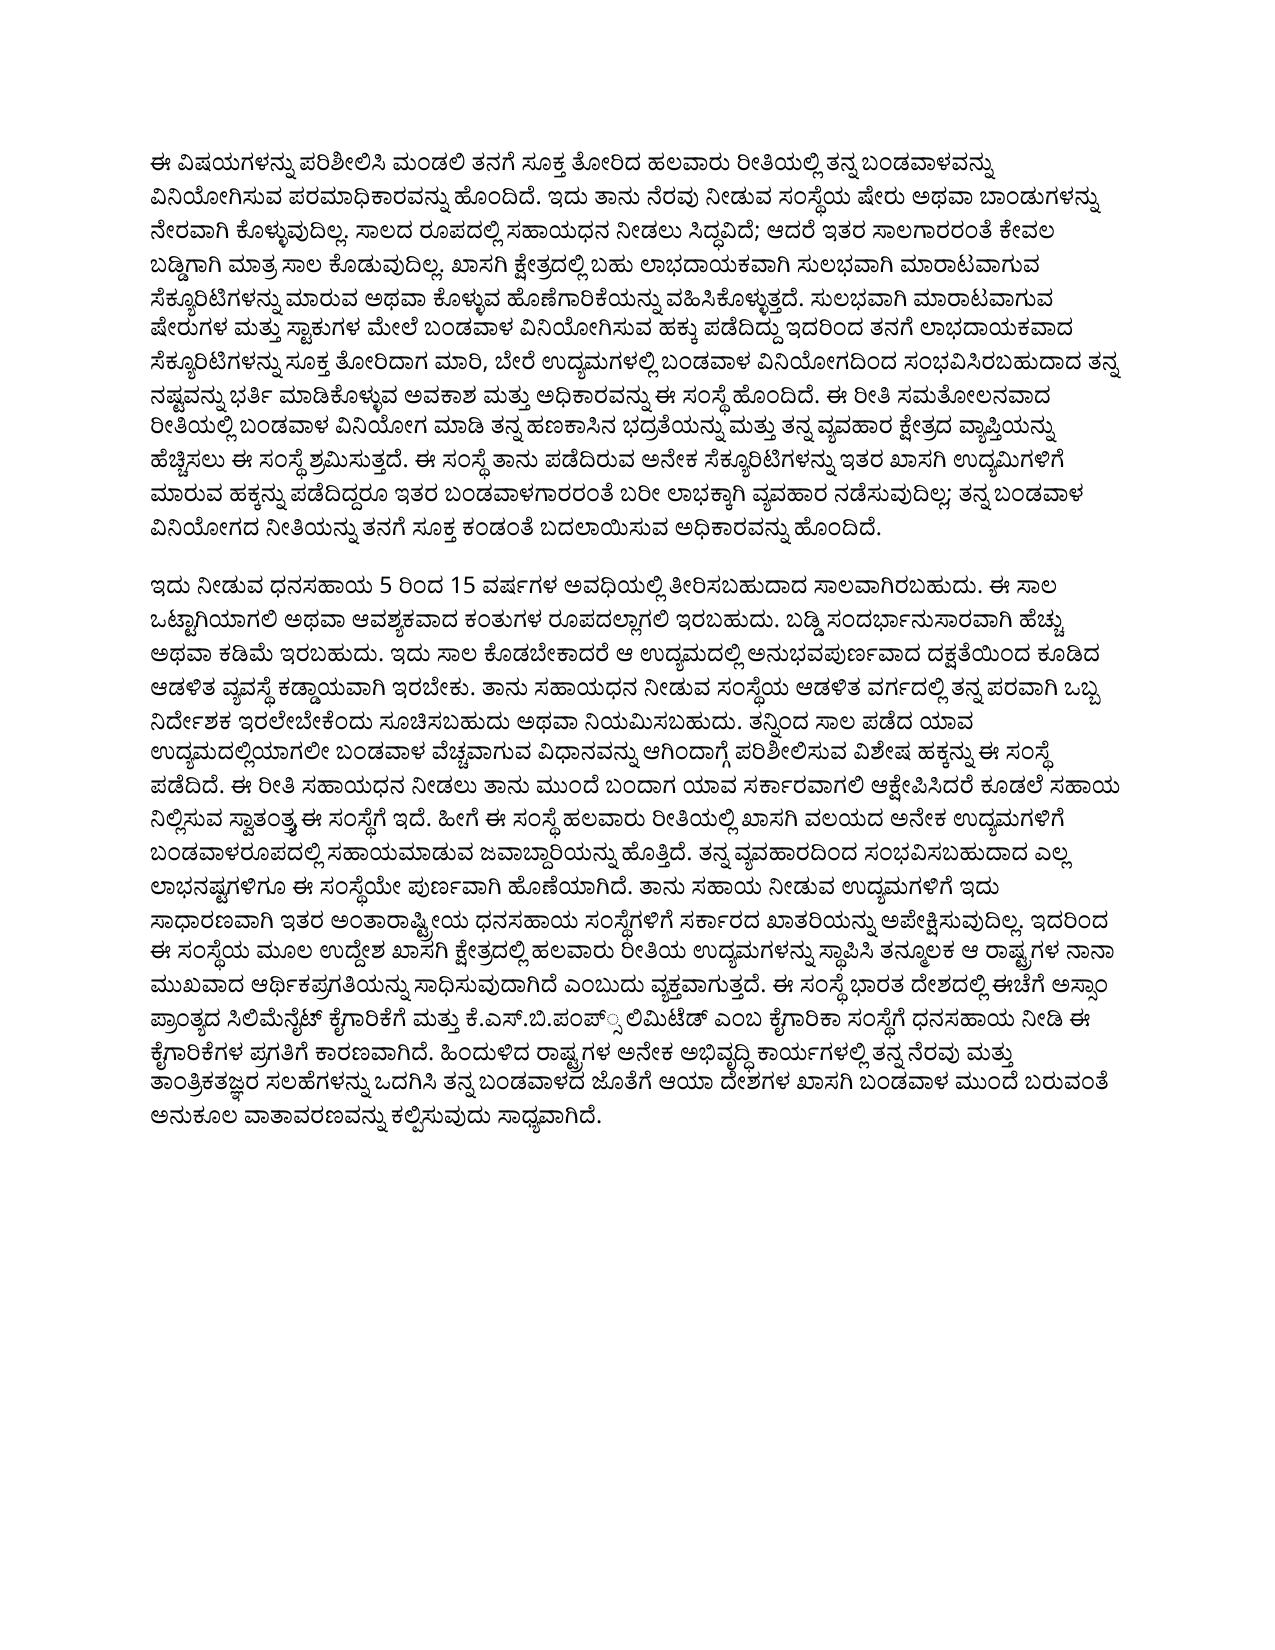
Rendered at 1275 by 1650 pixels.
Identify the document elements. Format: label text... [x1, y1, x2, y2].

text ಈ ವಿಷಯಗಳನ್ನು ಪರಿಶೀಲಿಸಿ ಮಂಡಲಿ ತನಗೆ ಸೂಕ್ತ ತೋರಿದ ಹಲವಾರು ರೀತಿಯಲ್ಲಿ ತನ್ನ ಬಂಡವಾಳವನ್ನು ವಿನಿಯೋಗಿಸುವ ಪರಮಾಧಿಕಾರವನ್ನು ಹೊಂದಿದೆ. ಇದು ತಾನು ನೆರವು ನೀಡುವ ಸಂಸ್ಥೆಯ ಷೇರು ಅಥವಾ ಬಾಂಡುಗಳನ್ನು ನೇರವಾಗಿ ಕೊಳ್ಳುವುದಿಲ್ಲ. ಸಾಲದ ರೂಪದಲ್ಲಿ ಸಹಾಯಧನ ನೀಡಲು ಸಿದ್ಧವಿದೆ; ಆದರೆ ಇತರ ಸಾಲಗಾರರಂತೆ ಕೇವಲ ಬಡ್ಡಿಗಾಗಿ ಮಾತ್ರ ಸಾಲ ಕೊಡುವುದಿಲ್ಲ. ಖಾಸಗಿ ಕ್ಷೇತ್ರದಲ್ಲಿ ಬಹು ಲಾಭದಾಯಕವಾಗಿ ಸುಲಭವಾಗಿ ಮಾರಾಟವಾಗುವ ಸೆಕ್ಯೂರಿಟಿಗಳನ್ನು ಮಾರುವ ಅಥವಾ ಕೊಳ್ಳುವ ಹೊಣೆಗಾರಿಕೆಯನ್ನು ವಹಿಸಿಕೊಳ್ಳುತ್ತದೆ. ಸುಲಭವಾಗಿ ಮಾರಾಟವಾಗುವ ಷೇರುಗಳ ಮತ್ತು ಸ್ಟಾಕುಗಳ ಮೇಲೆ ಬಂಡವಾಳ ವಿನಿಯೋಗಿಸುವ ಹಕ್ಕು ಪಡೆದಿದ್ದು ಇದರಿಂದ ತನಗೆ ಲಾಭದಾಯಕವಾದ ಸೆಕ್ಯೂರಿಟಿಗಳನ್ನು ಸೂಕ್ತ ತೋರಿದಾಗ ಮಾರಿ, ಬೇರೆ ಉದ್ಯಮಗಳಲ್ಲಿ ಬಂಡವಾಳ ವಿನಿಯೋಗದಿಂದ ಸಂಭವಿಸಿರಬಹುದಾದ ತನ್ನ ನಷ್ಟವನ್ನು ಭರ್ತಿ ಮಾಡಿಕೊಳ್ಳುವ ಅವಕಾಶ ಮತ್ತು ಅಧಿಕಾರವನ್ನು ಈ ಸಂಸ್ಥೆ ಹೊಂದಿದೆ. ಈ ರೀತಿ ಸಮತೋಲನವಾದ ರೀತಿಯಲ್ಲಿ ಬಂಡವಾಳ ವಿನಿಯೋಗ ಮಾಡಿ ತನ್ನ ಹಣಕಾಸಿನ ಭದ್ರತೆಯನ್ನು ಮತ್ತು ತನ್ನ ವ್ಯವಹಾರ ಕ್ಷೇತ್ರದ ವ್ಯಾಪ್ತಿಯನ್ನು ಹೆಚ್ಚಿಸಲು ಈ ಸಂಸ್ಥೆ ಶ್ರಮಿಸುತ್ತದೆ. ಈ ಸಂಸ್ಥೆ ತಾನು ಪಡೆದಿರುವ ಅನೇಕ ಸೆಕ್ಯೂರಿಟಿಗಳನ್ನು ಇತರ ಖಾಸಗಿ ಉದ್ಯಮಿಗಳಿಗೆ ಮಾರುವ ಹಕ್ಕನ್ನು ಪಡೆದಿದ್ದರೂ ಇತರ ಬಂಡವಾಳಗಾರರಂತೆ ಬರೀ ಲಾಭಕ್ಕಾಗಿ ವ್ಯವಹಾರ ನಡೆಸುವುದಿಲ್ಲ; ತನ್ನ ಬಂಡವಾಳ ವಿನಿಯೋಗದ ನೀತಿಯನ್ನು ತನಗೆ ಸೂಕ್ತ ಕಂಡಂತೆ ಬದಲಾಯಿಸುವ ಅಧಿಕಾರವನ್ನು ಹೊಂದಿದೆ. [150, 150, 1125, 544]
text ಇದು ನೀಡುವ ಧನಸಹಾಯ 5 ರಿಂದ 15 ವರ್ಷಗಳ ಅವಧಿಯಲ್ಲಿ ತೀರಿಸಬಹುದಾದ ಸಾಲವಾಗಿರಬಹುದು. ಈ ಸಾಲ ಒಟ್ಟಾಗಿಯಾಗಲಿ ಅಥವಾ ಆವಶ್ಯಕವಾದ ಕಂತುಗಳ ರೂಪದಲ್ಲಾಗಲಿ ಇರಬಹುದು. ಬಡ್ಡಿ ಸಂದರ್ಭಾನುಸಾರವಾಗಿ ಹೆಚ್ಚು ಅಥವಾ ಕಡಿಮೆ ಇರಬಹುದು. ಇದು ಸಾಲ ಕೊಡಬೇಕಾದರೆ ಆ ಉದ್ಯಮದಲ್ಲಿ ಅನುಭವಪುರ್ಣವಾದ ದಕ್ಷತೆಯಿಂದ ಕೂಡಿದ ಆಡಳಿತ ವ್ಯವಸ್ಥೆ ಕಡ್ಡಾಯವಾಗಿ ಇರಬೇಕು. ತಾನು ಸಹಾಯಧನ ನೀಡುವ ಸಂಸ್ಥೆಯ ಆಡಳಿತ ವರ್ಗದಲ್ಲಿ ತನ್ನ ಪರವಾಗಿ ಒಬ್ಬ ನಿರ್ದೇಶಕ ಇರಲೇಬೇಕೆಂದು ಸೂಚಿಸಬಹುದು ಅಥವಾ ನಿಯಮಿಸಬಹುದು. ತನ್ನಿಂದ ಸಾಲ ಪಡೆದ ಯಾವ ಉದ್ಯಮದಲ್ಲಿಯಾಗಲೀ ಬಂಡವಾಳ ವೆಚ್ಚವಾಗುವ ವಿಧಾನವನ್ನು ಆಗಿಂದಾಗ್ಗೆ ಪರಿಶೀಲಿಸುವ ವಿಶೇಷ ಹಕ್ಕನ್ನು ಈ ಸಂಸ್ಥೆ ಪಡೆದಿದೆ. ಈ ರೀತಿ ಸಹಾಯಧನ ನೀಡಲು ತಾನು ಮುಂದೆ ಬಂದಾಗ ಯಾವ ಸರ್ಕಾರವಾಗಲಿ ಆಕ್ಷೇಪಿಸಿದರೆ ಕೂಡಲೆ ಸಹಾಯ ನಿಲ್ಲಿಸುವ ಸ್ವಾತಂತ್ರ್ಯ ಈ ಸಂಸ್ಥೆಗೆ ಇದೆ. ಹೀಗೆ ಈ ಸಂಸ್ಥೆ ಹಲವಾರು ರೀತಿಯಲ್ಲಿ ಖಾಸಗಿ ವಲಯದ ಅನೇಕ ಉದ್ಯಮಗಳಿಗೆ ಬಂಡವಾಳರೂಪದಲ್ಲಿ ಸಹಾಯಮಾಡುವ ಜವಾಬ್ದಾರಿಯನ್ನು ಹೊತ್ತಿದೆ. ತನ್ನ ವ್ಯವಹಾರದಿಂದ ಸಂಭವಿಸಬಹುದಾದ ಎಲ್ಲ ಲಾಭನಷ್ಟಗಳಿಗೂ ಈ ಸಂಸ್ಥೆಯೇ ಪುರ್ಣವಾಗಿ ಹೊಣೆಯಾಗಿದೆ. ತಾನು ಸಹಾಯ ನೀಡುವ ಉದ್ಯಮಗಳಿಗೆ ಇದು ಸಾಧಾರಣವಾಗಿ ಇತರ ಅಂತಾರಾಷ್ಟ್ರೀಯ ಧನಸಹಾಯ ಸಂಸ್ಥೆಗಳಿಗೆ ಸರ್ಕಾರದ ಖಾತರಿಯನ್ನು ಅಪೇಕ್ಷಿಸುವುದಿಲ್ಲ. ಇದರಿಂದ ಈ ಸಂಸ್ಥೆಯ ಮೂಲ ಉದ್ದೇಶ ಖಾಸಗಿ ಕ್ಷೇತ್ರದಲ್ಲಿ ಹಲವಾರು ರೀತಿಯ ಉದ್ಯಮಗಳನ್ನು ಸ್ಥಾಪಿಸಿ ತನ್ಮೂಲಕ ಆ ರಾಷ್ಟ್ರಗಳ ನಾನಾ ಮುಖವಾದ ಆರ್ಥಿಕಪ್ರಗತಿಯನ್ನು ಸಾಧಿಸುವುದಾಗಿದೆ ಎಂಬುದು ವ್ಯಕ್ತವಾಗುತ್ತದೆ. ಈ ಸಂಸ್ಥೆ ಭಾರತ ದೇಶದಲ್ಲಿ ಈಚೆಗೆ ಅಸ್ಸಾಂ ಪ್ರಾಂತ್ಯದ ಸಿಲಿಮೆನೈಟ್ ಕೈಗಾರಿಕೆಗೆ ಮತ್ತು ಕೆ.ಎಸ್.ಬಿ.ಪಂಪ್್ಸ ಲಿಮಿಟೆಡ್ ಎಂಬ ಕೈಗಾರಿಕಾ ಸಂಸ್ಥೆಗೆ ಧನಸಹಾಯ ನೀಡಿ ಈ ಕೈಗಾರಿಕೆಗಳ ಪ್ರಗತಿಗೆ ಕಾರಣವಾಗಿದೆ. ಹಿಂದುಳಿದ ರಾಷ್ಟ್ರಗಳ ಅನೇಕ ಅಭಿವೃದ್ಧಿ ಕಾರ್ಯಗಳಲ್ಲಿ ತನ್ನ ನೆರವು ಮತ್ತು ತಾಂತ್ರಿಕತಜ್ಞರ ಸಲಹೆಗಳನ್ನು ಒದಗಿಸಿ ತನ್ನ ಬಂಡವಾಳದ ಜೊತೆಗೆ ಆಯಾ ದೇಶಗಳ ಖಾಸಗಿ ಬಂಡವಾಳ ಮುಂದೆ ಬರುವಂತೆ ಅನುಕೂಲ ವಾತಾವರಣವನ್ನು ಕಲ್ಪಿಸುವುದು ಸಾಧ್ಯವಾಗಿದೆ. [150, 569, 1125, 1133]
